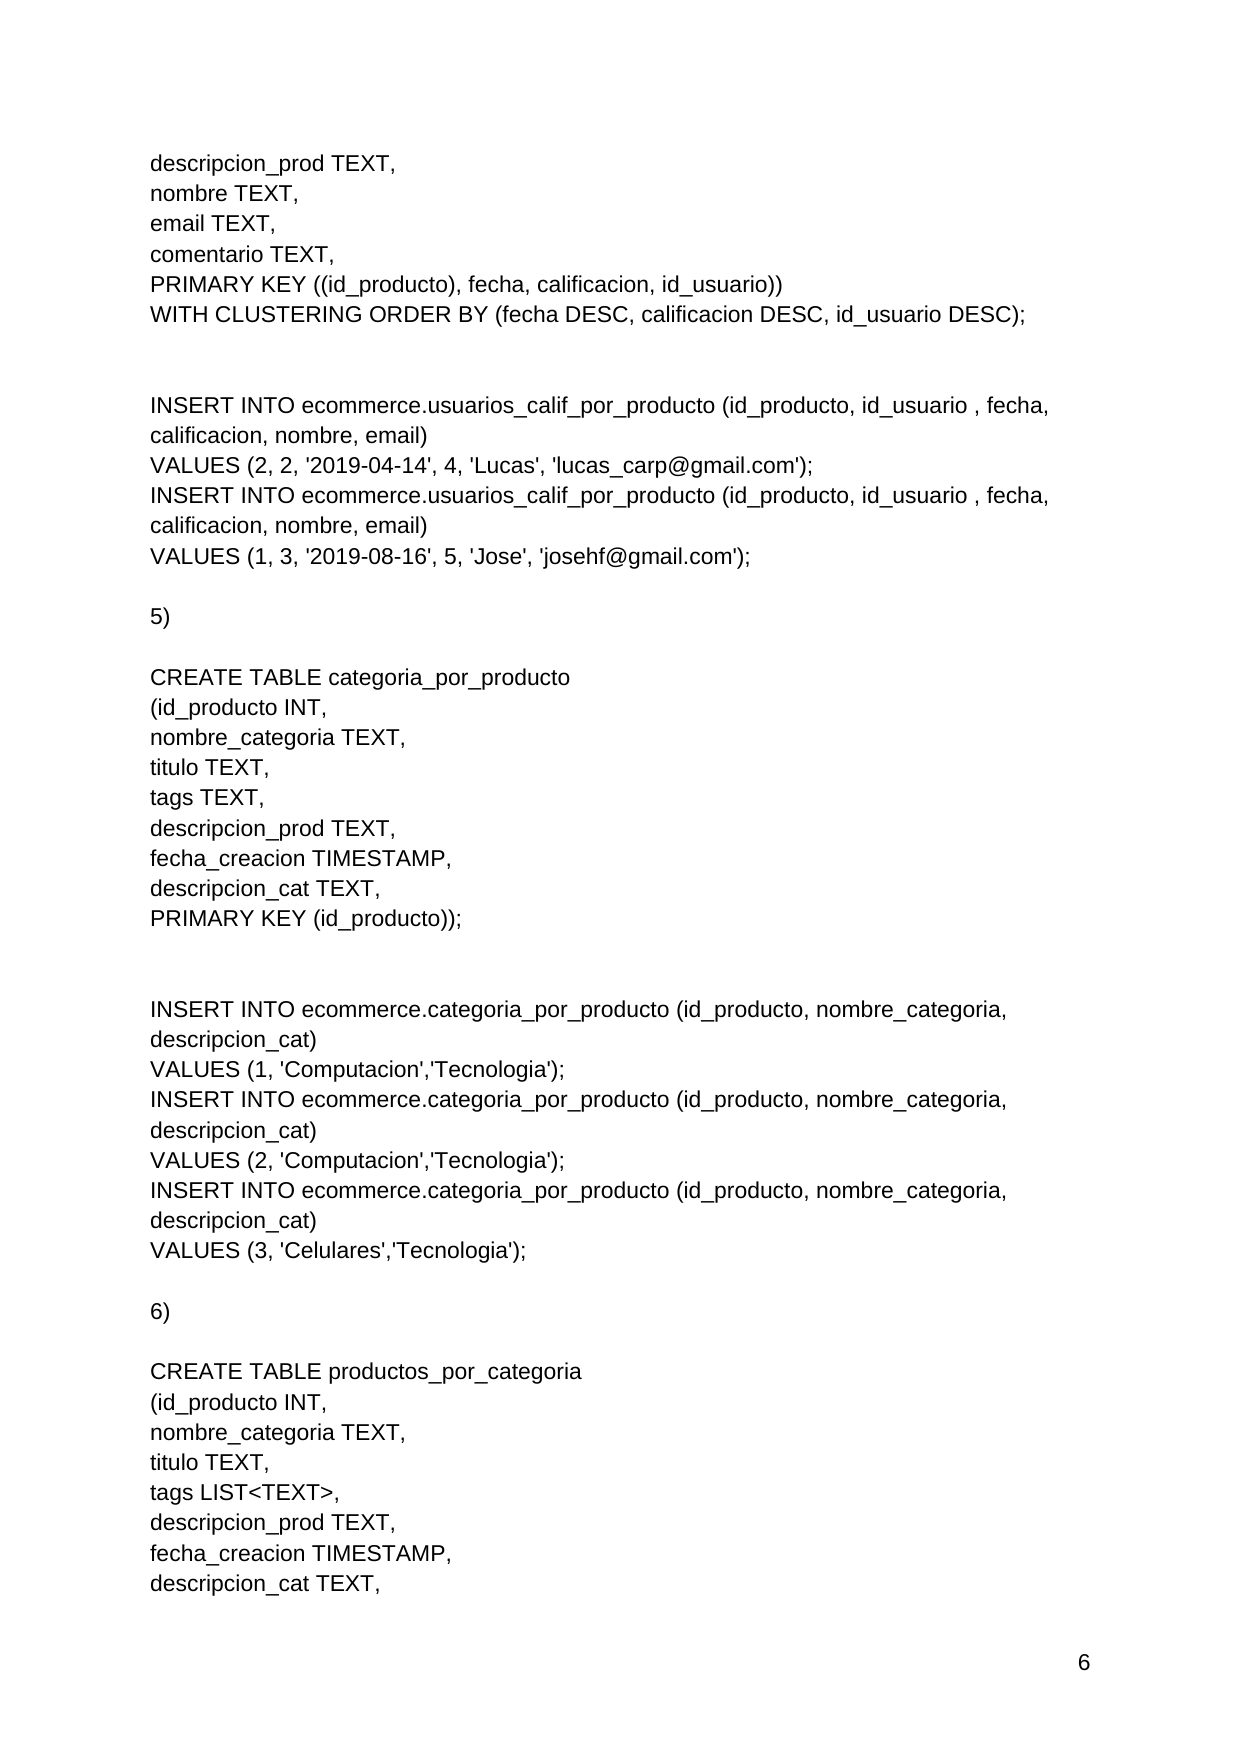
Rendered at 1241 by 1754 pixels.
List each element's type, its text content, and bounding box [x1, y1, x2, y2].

text nombre_categoria TEXT, [150, 724, 1090, 750]
text 5) [150, 603, 1090, 629]
text 6) [150, 1298, 1090, 1324]
text INSERT INTO ecommerce.usuarios_calif_por_producto (id_producto, id_usuario , fecha, calificacion, nombre, email) [150, 392, 1090, 448]
text VALUES (2, 2, '2019-04-14', 4, 'Lucas', 'lucas_carp@gmail.com'); [150, 452, 1090, 478]
text titulo TEXT, [150, 754, 1090, 781]
text VALUES (1, 3, '2019-08-16', 5, 'Jose', 'josehf@gmail.com'); [150, 543, 1090, 569]
text descripcion_prod TEXT, [150, 150, 1090, 176]
text INSERT INTO ecommerce.usuarios_calif_por_producto (id_producto, id_usuario , fecha, calificacion, nombre, email) [150, 482, 1090, 539]
text VALUES (1, 'Computacion','Tecnologia'); [150, 1056, 1090, 1083]
text INSERT INTO ecommerce.categoria_por_producto (id_producto, nombre_categoria, descripcion_cat) [150, 1086, 1090, 1143]
text CREATE TABLE productos_por_categoria [150, 1358, 1090, 1385]
text titulo TEXT, [150, 1449, 1090, 1475]
text descripcion_cat TEXT, [150, 875, 1090, 901]
text (id_producto INT, [150, 694, 1090, 720]
text tags TEXT, [150, 784, 1090, 811]
text VALUES (3, 'Celulares','Tecnologia'); [150, 1237, 1090, 1264]
text tags LIST<TEXT>, [150, 1479, 1090, 1506]
text comentario TEXT, [150, 241, 1090, 267]
text fecha_creacion TIMESTAMP, [150, 1539, 1090, 1566]
text INSERT INTO ecommerce.categoria_por_producto (id_producto, nombre_categoria, descripcion_cat) [150, 1177, 1090, 1234]
text fecha_creacion TIMESTAMP, [150, 845, 1090, 871]
text descripcion_prod TEXT, [150, 814, 1090, 841]
text nombre TEXT, [150, 180, 1090, 207]
text PRIMARY KEY ((id_producto), fecha, calificacion, id_usuario)) [150, 271, 1090, 297]
text (id_producto INT, [150, 1388, 1090, 1415]
text descripcion_prod TEXT, [150, 1509, 1090, 1536]
text PRIMARY KEY (id_producto)); [150, 905, 1090, 932]
text nombre_categoria TEXT, [150, 1419, 1090, 1445]
text INSERT INTO ecommerce.categoria_por_producto (id_producto, nombre_categoria, descripcion_cat) [150, 996, 1090, 1052]
text VALUES (2, 'Computacion','Tecnologia'); [150, 1147, 1090, 1173]
text descripcion_cat TEXT, [150, 1570, 1090, 1596]
text email TEXT, [150, 210, 1090, 237]
text CREATE TABLE categoria_por_producto [150, 663, 1090, 690]
text WITH CLUSTERING ORDER BY (fecha DESC, calificacion DESC, id_usuario DESC); [150, 301, 1090, 327]
